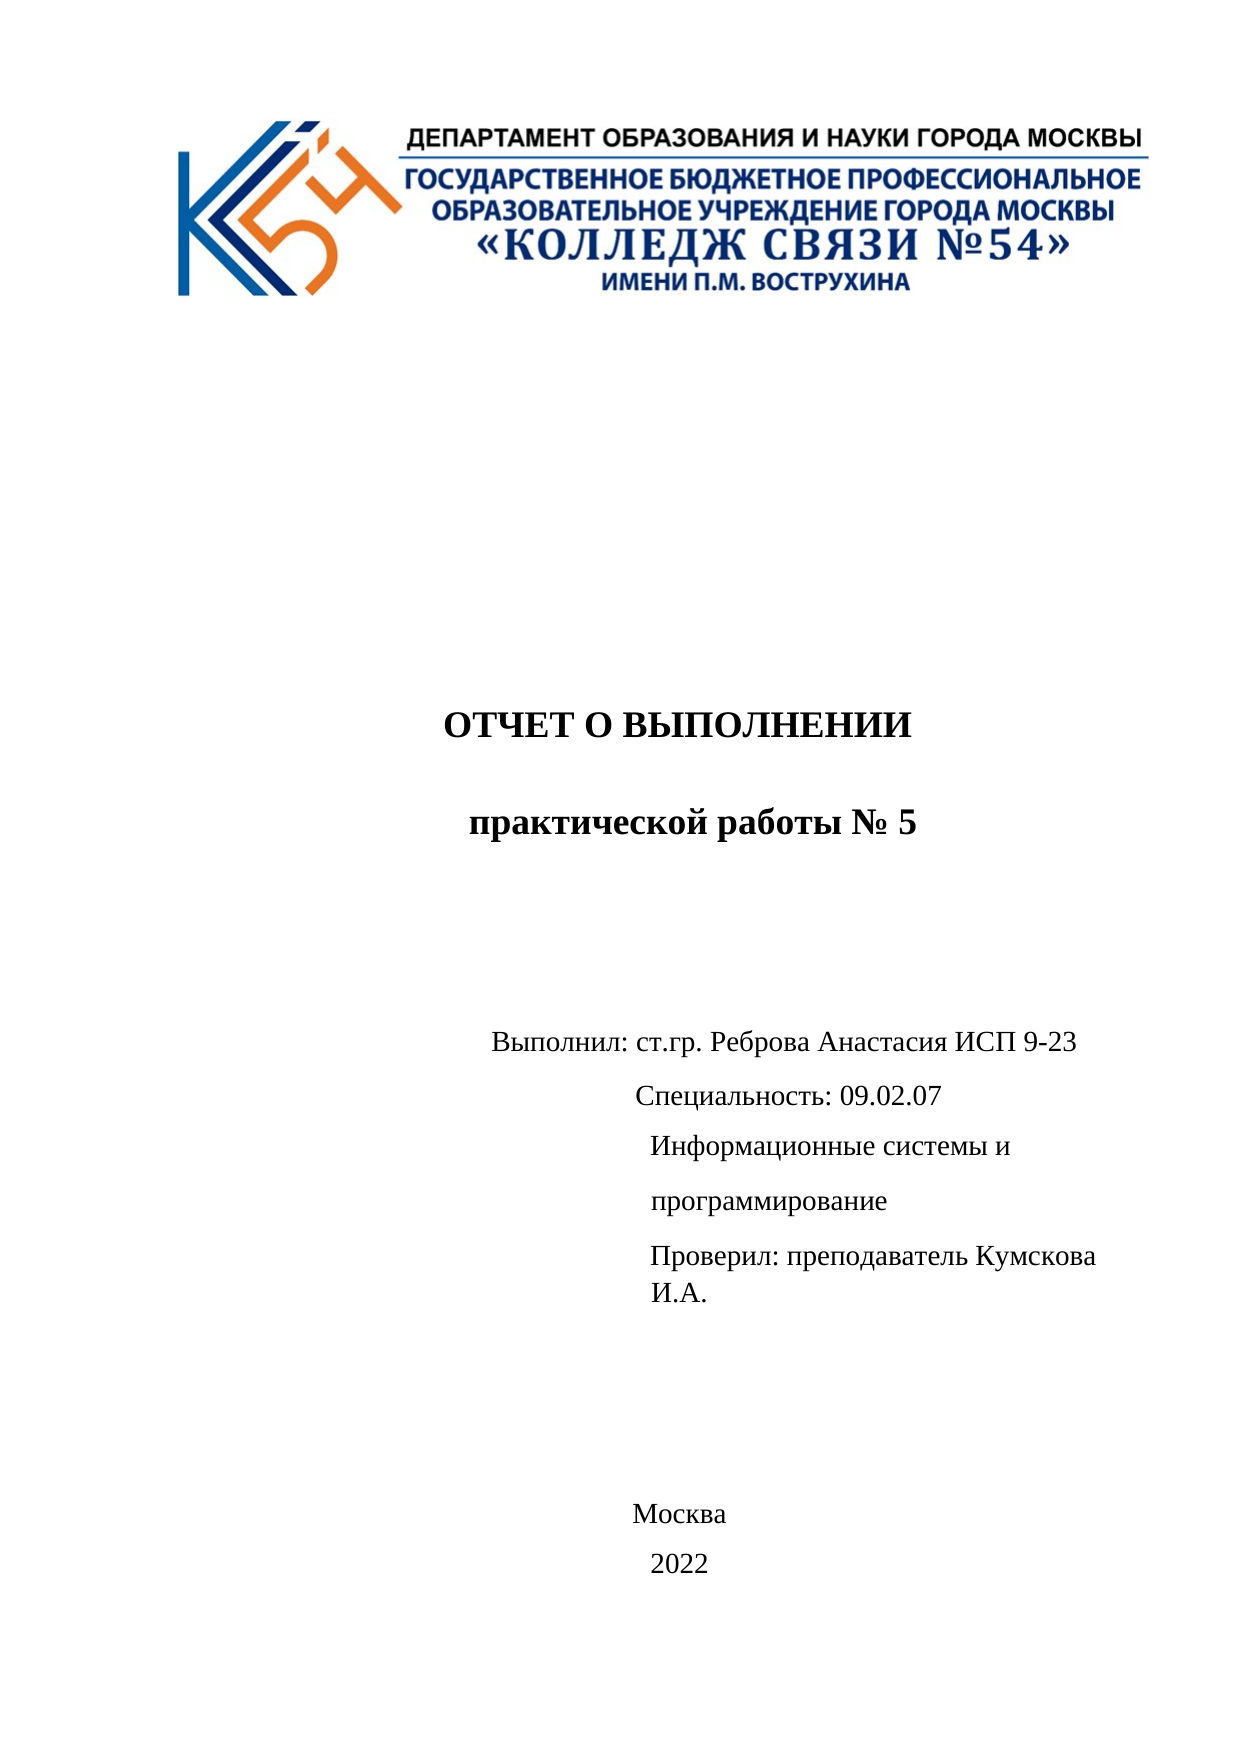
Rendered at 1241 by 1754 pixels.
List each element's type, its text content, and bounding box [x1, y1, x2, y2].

text Информационные системы и программирование [650, 1128, 1152, 1216]
text Москва [632, 1497, 1152, 1530]
text Проверил: преподаватель Кумскова И.А. [650, 1238, 1152, 1308]
text ОТЧЕТ О ВЫПОЛНЕНИИ [443, 702, 1152, 745]
text Специальность: 09.02.07 [425, 1078, 1152, 1111]
text Выполнил: ст.гр. Реброва Анастасия ИСП 9-23 [425, 1024, 1143, 1058]
text 2022 [177, 1547, 1152, 1580]
text практической работы № 5 [469, 799, 1152, 842]
picture [177, 118, 1150, 298]
